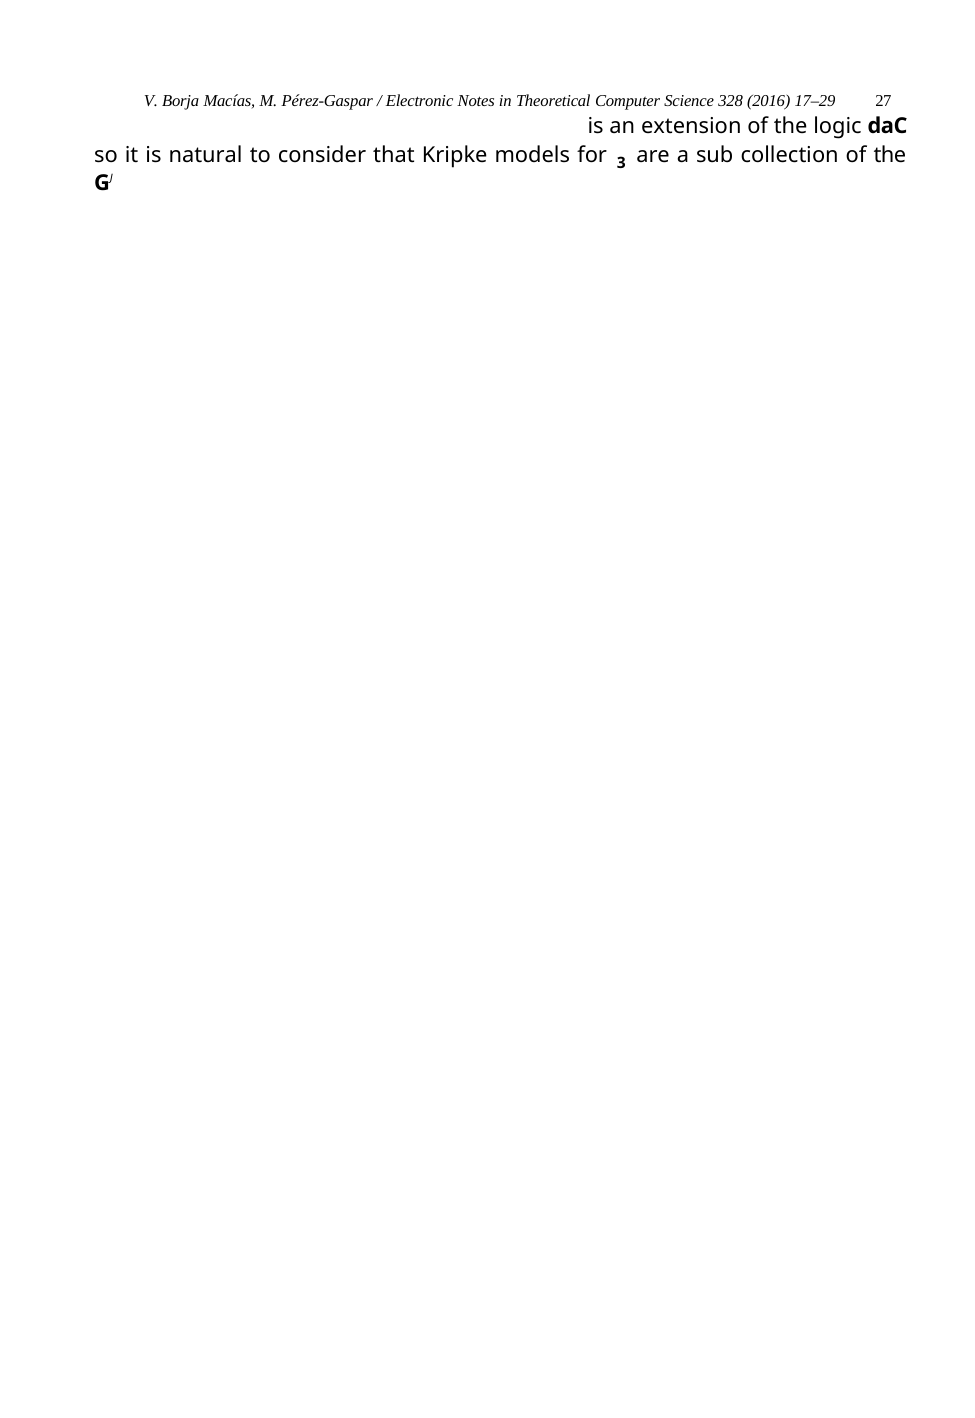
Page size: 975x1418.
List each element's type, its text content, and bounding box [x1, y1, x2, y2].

text is an extension of the logic daC [587, 110, 912, 140]
text so it is natural to consider that Kripke models for Gj [94, 140, 621, 196]
text are a sub collection of the [636, 140, 912, 168]
